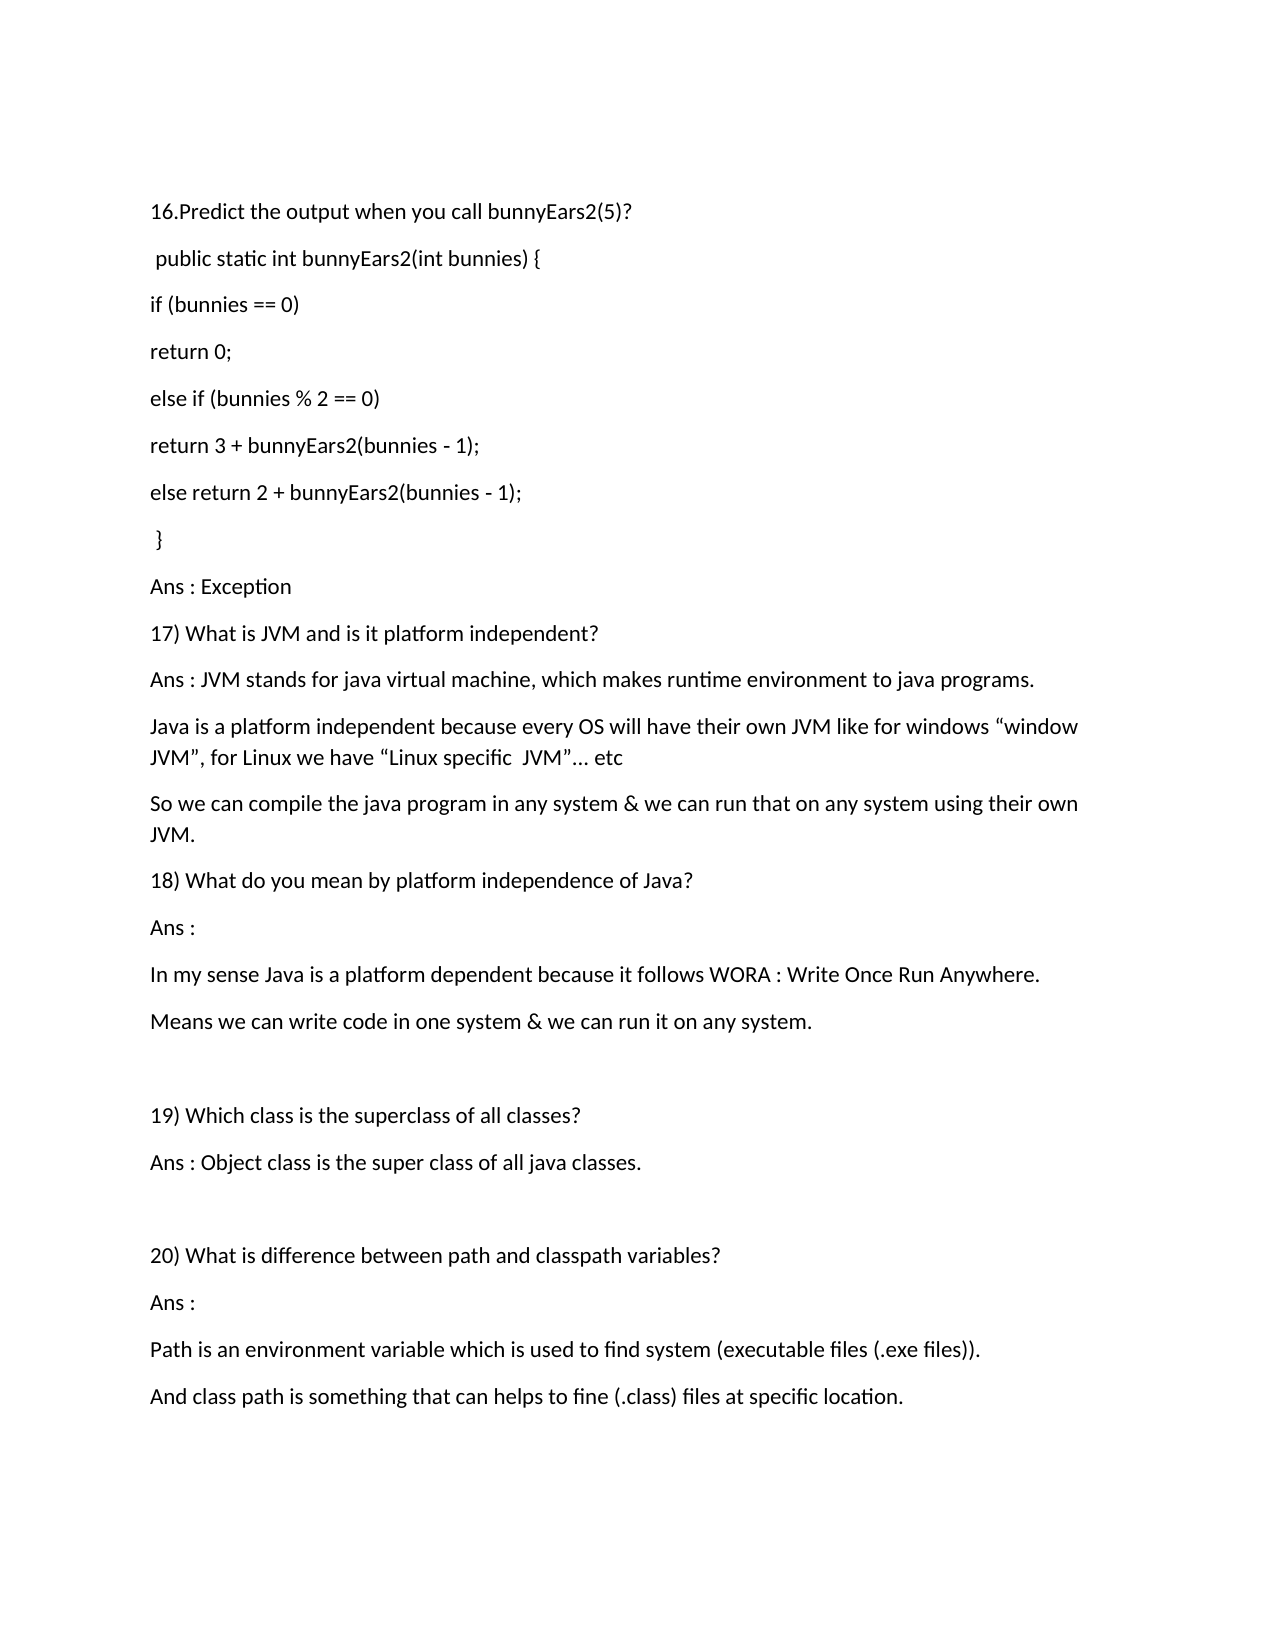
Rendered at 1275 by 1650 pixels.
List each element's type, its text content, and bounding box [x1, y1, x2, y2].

text return 3 + bunnyEars2(bunnies ‐ 1); [150, 431, 1125, 459]
text So we can compile the java program in any system & we can run that on any system using their own JVM. [150, 789, 1125, 848]
text else return 2 + bunnyEars2(bunnies ‐ 1); [150, 478, 1125, 506]
text Ans : [150, 1288, 1125, 1317]
text And class path is something that can helps to fine (.class) files at specific location. [150, 1382, 1125, 1410]
text 20) What is difference between path and classpath variables? [150, 1242, 1125, 1270]
text if (bunnies == 0) [150, 291, 1125, 319]
text 17) What is JVM and is it platform independent? [150, 619, 1125, 647]
text } [150, 525, 1125, 553]
text Means we can write code in one system & we can run it on any system. [150, 1007, 1125, 1035]
text Ans : Exception [150, 572, 1125, 600]
text In my sense Java is a platform dependent because it follows WORA : Write Once Run Anywhere. [150, 960, 1125, 988]
text return 0; [150, 337, 1125, 366]
text 19) Which class is the superclass of all classes? [150, 1101, 1125, 1129]
text 16.Predict the output when you call bunnyEars2(5)? [150, 197, 1125, 225]
text 18) What do you mean by platform independence of Java? [150, 867, 1125, 895]
text Ans : [150, 913, 1125, 942]
text Path is an environment variable which is used to find system (executable files (.exe files)). [150, 1335, 1125, 1363]
text Ans : Object class is the super class of all java classes. [150, 1148, 1125, 1176]
text Ans : JVM stands for java virtual machine, which makes runtime environment to java programs. [150, 666, 1125, 694]
text public static int bunnyEars2(int bunnies) { [150, 244, 1125, 272]
text else if (bunnies % 2 == 0) [150, 384, 1125, 412]
text Java is a platform independent because every OS will have their own JVM like for windows “window JVM”, for Linux we have “Linux specific JVM”... etc [150, 712, 1125, 771]
